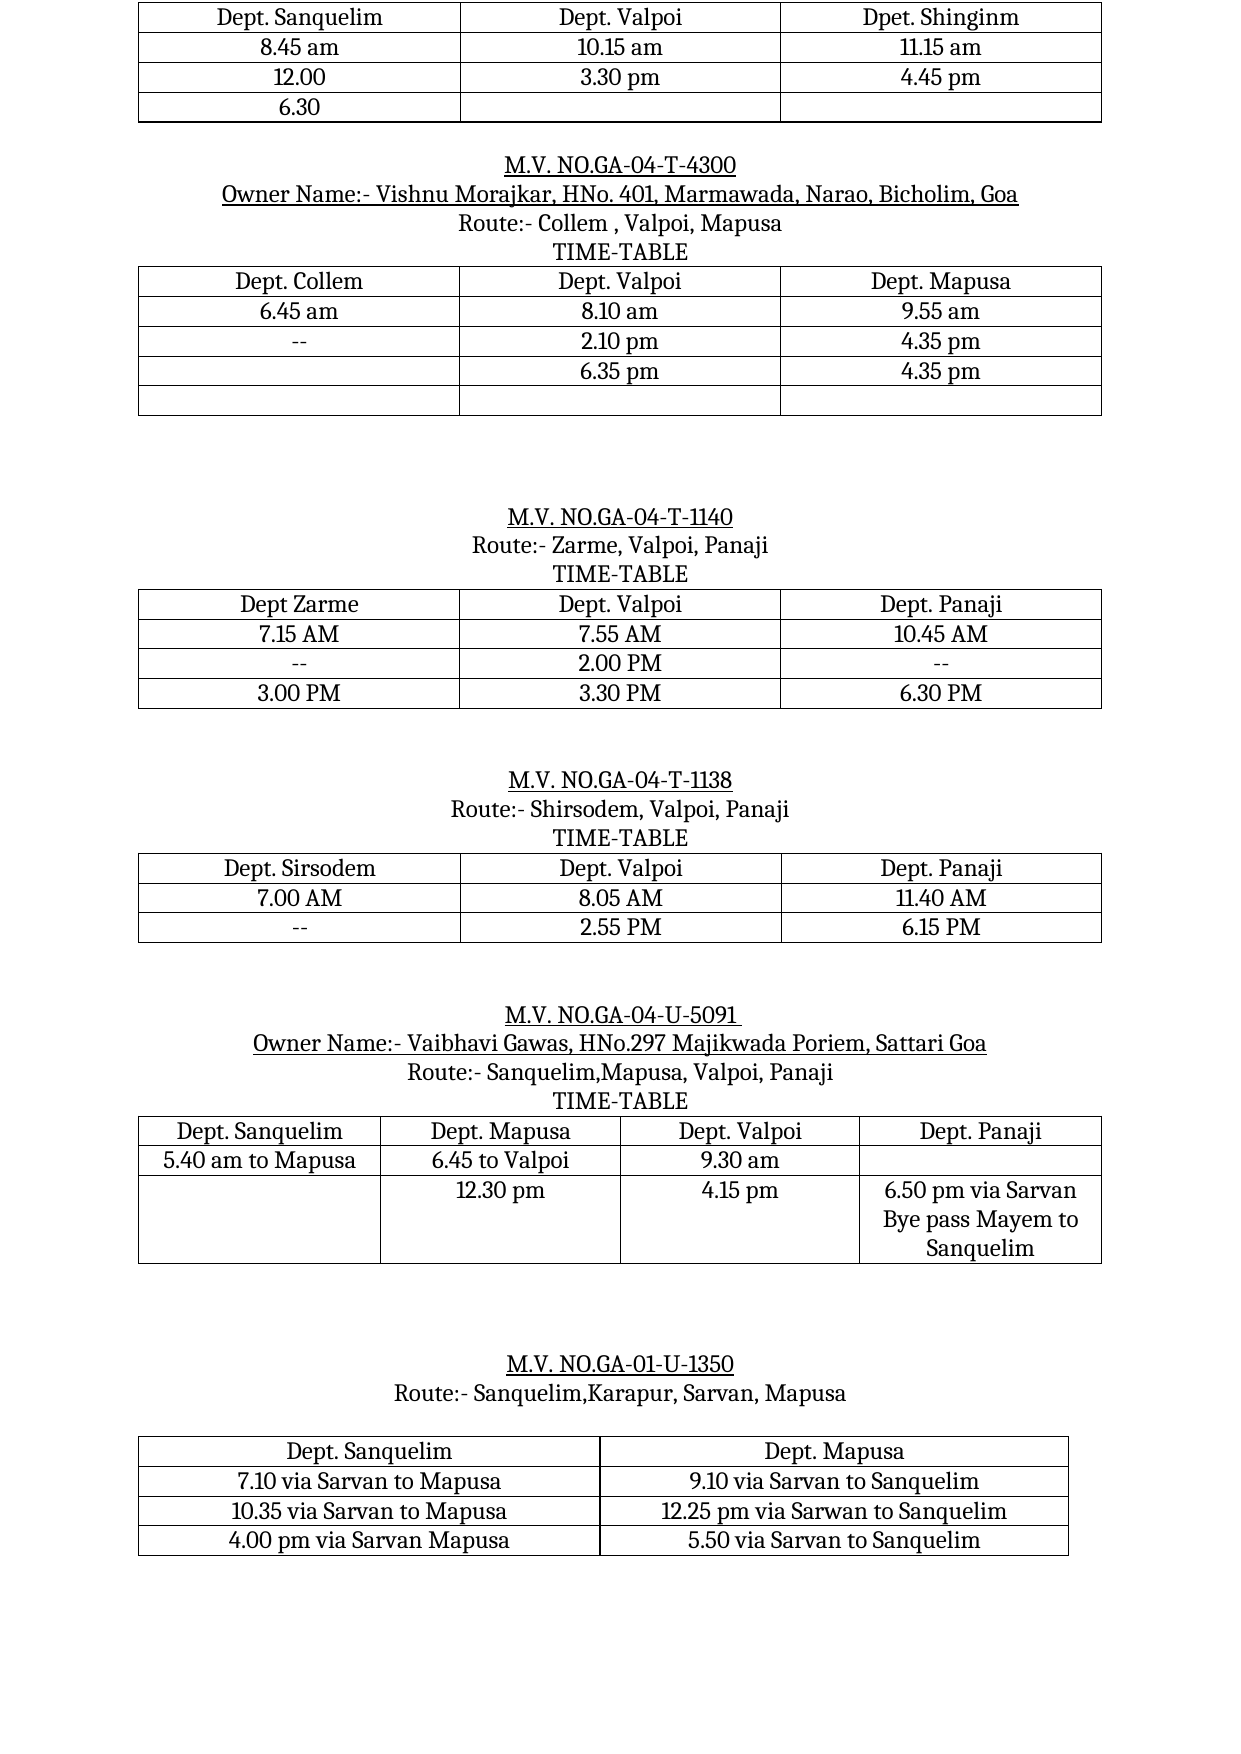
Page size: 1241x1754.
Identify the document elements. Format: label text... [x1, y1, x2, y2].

table_cell 5.50 via Sarvan to Sanquelim [601, 1526, 1068, 1555]
table_header Dept. Sirsodem [139, 854, 460, 882]
table_cell 9.30 am [621, 1146, 859, 1175]
table_header Dept. Panaji [860, 1117, 1101, 1145]
table_cell 2.00 PM [460, 649, 780, 678]
table_header Dept. Mapusa [601, 1437, 1068, 1466]
text M.V. NO.GA-04-T-1138 [150, 766, 1090, 795]
table_cell [781, 93, 1101, 121]
text TIME-TABLE [150, 560, 1090, 589]
text Owner Name:- Vishnu Morajkar, HNo. 401, Marmawada, Narao, Bicholim, Goa [150, 180, 1090, 209]
table_cell 6.35 pm [460, 357, 780, 385]
text M.V. NO.GA-04-U-5091 [150, 1001, 1090, 1029]
table_header Dept. Valpoi [460, 267, 780, 296]
table_cell 9.10 via Sarvan to Sanquelim [601, 1467, 1068, 1496]
table_cell 4.15 pm [621, 1176, 859, 1262]
table_cell 7.55 AM [460, 620, 780, 648]
table_cell -- [139, 913, 460, 942]
text Route:- Sanquelim,Mapusa, Valpoi, Panaji [150, 1058, 1090, 1087]
table_cell [781, 386, 1101, 415]
table_cell -- [139, 649, 459, 678]
table_cell 11.40 AM [782, 884, 1101, 912]
table_cell [139, 357, 459, 385]
table_cell 9.55 am [781, 297, 1101, 326]
table_cell 10.15 am [461, 33, 780, 62]
table_cell 10.35 via Sarvan to Mapusa [139, 1497, 599, 1525]
table_header Dept. Sanquelim [139, 3, 460, 32]
text Route:- Zarme, Valpoi, Panaji [150, 531, 1090, 560]
table_cell 4.45 pm [781, 63, 1101, 92]
table_cell [460, 386, 780, 415]
table_cell 12.30 pm [381, 1176, 620, 1262]
table_cell 6.50 pm via Sarvan Bye pass Mayem to Sanquelim [860, 1176, 1101, 1262]
table_cell 6.15 PM [782, 913, 1101, 942]
table_cell 8.05 AM [461, 884, 781, 912]
table_cell 4.00 pm via Sarvan Mapusa [139, 1526, 599, 1555]
table_cell [139, 1176, 380, 1262]
table_cell 2.10 pm [460, 327, 780, 356]
table_cell 3.30 pm [461, 63, 780, 92]
table_cell [461, 93, 780, 121]
text M.V. NO.GA-01-U-1350 [150, 1350, 1090, 1378]
table_cell 6.45 to Valpoi [381, 1146, 620, 1175]
table_cell 3.00 PM [139, 679, 459, 708]
table_cell 2.55 PM [461, 913, 781, 942]
table_cell 8.45 am [139, 33, 460, 62]
table_cell -- [781, 649, 1101, 678]
table_header Dept Zarme [139, 590, 459, 618]
table_header Dept. Valpoi [461, 854, 781, 882]
text Owner Name:- Vaibhavi Gawas, HNo.297 Majikwada Poriem, Sattari Goa [150, 1029, 1090, 1058]
table_cell 6.30 [139, 93, 460, 121]
table_cell 5.40 am to Mapusa [139, 1146, 380, 1175]
text Route:- Collem , Valpoi, Mapusa [150, 209, 1090, 237]
table_cell 7.15 AM [139, 620, 459, 648]
table_cell 4.35 pm [781, 327, 1101, 356]
table_cell [860, 1146, 1101, 1175]
table_header Dept. Valpoi [460, 590, 780, 618]
text TIME-TABLE [150, 1087, 1090, 1116]
table_cell 12.00 [139, 63, 460, 92]
table_cell 4.35 pm [781, 357, 1101, 385]
table_cell 6.45 am [139, 297, 459, 326]
table_header Dpet. Shinginm [781, 3, 1101, 32]
table_header Dept. Collem [139, 267, 459, 296]
table_cell 7.00 AM [139, 884, 460, 912]
table_header Dept. Panaji [782, 854, 1101, 882]
table_cell [139, 386, 459, 415]
text M.V. NO.GA-04-T-4300 [150, 151, 1090, 180]
text Route:- Shirsodem, Valpoi, Panaji [150, 795, 1090, 824]
table_header Dept. Valpoi [461, 3, 780, 32]
text TIME-TABLE [150, 237, 1090, 266]
text Route:- Sanquelim,Karapur, Sarvan, Mapusa [150, 1378, 1090, 1407]
table_header Dept. Mapusa [381, 1117, 620, 1145]
table_header Dept. Valpoi [621, 1117, 859, 1145]
text TIME-TABLE [150, 824, 1090, 853]
table_header Dept. Mapusa [781, 267, 1101, 296]
table_cell 6.30 PM [781, 679, 1101, 708]
table_cell 10.45 AM [781, 620, 1101, 648]
table_cell 7.10 via Sarvan to Mapusa [139, 1467, 599, 1496]
table_header Dept. Sanquelim [139, 1117, 380, 1145]
table_cell -- [139, 327, 459, 356]
table_cell 3.30 PM [460, 679, 780, 708]
text M.V. NO.GA-04-T-1140 [150, 502, 1090, 531]
table_header Dept. Sanquelim [139, 1437, 599, 1466]
table_cell 11.15 am [781, 33, 1101, 62]
table_cell 8.10 am [460, 297, 780, 326]
table_header Dept. Panaji [781, 590, 1101, 618]
table_cell 12.25 pm via Sarwan to Sanquelim [601, 1497, 1068, 1525]
